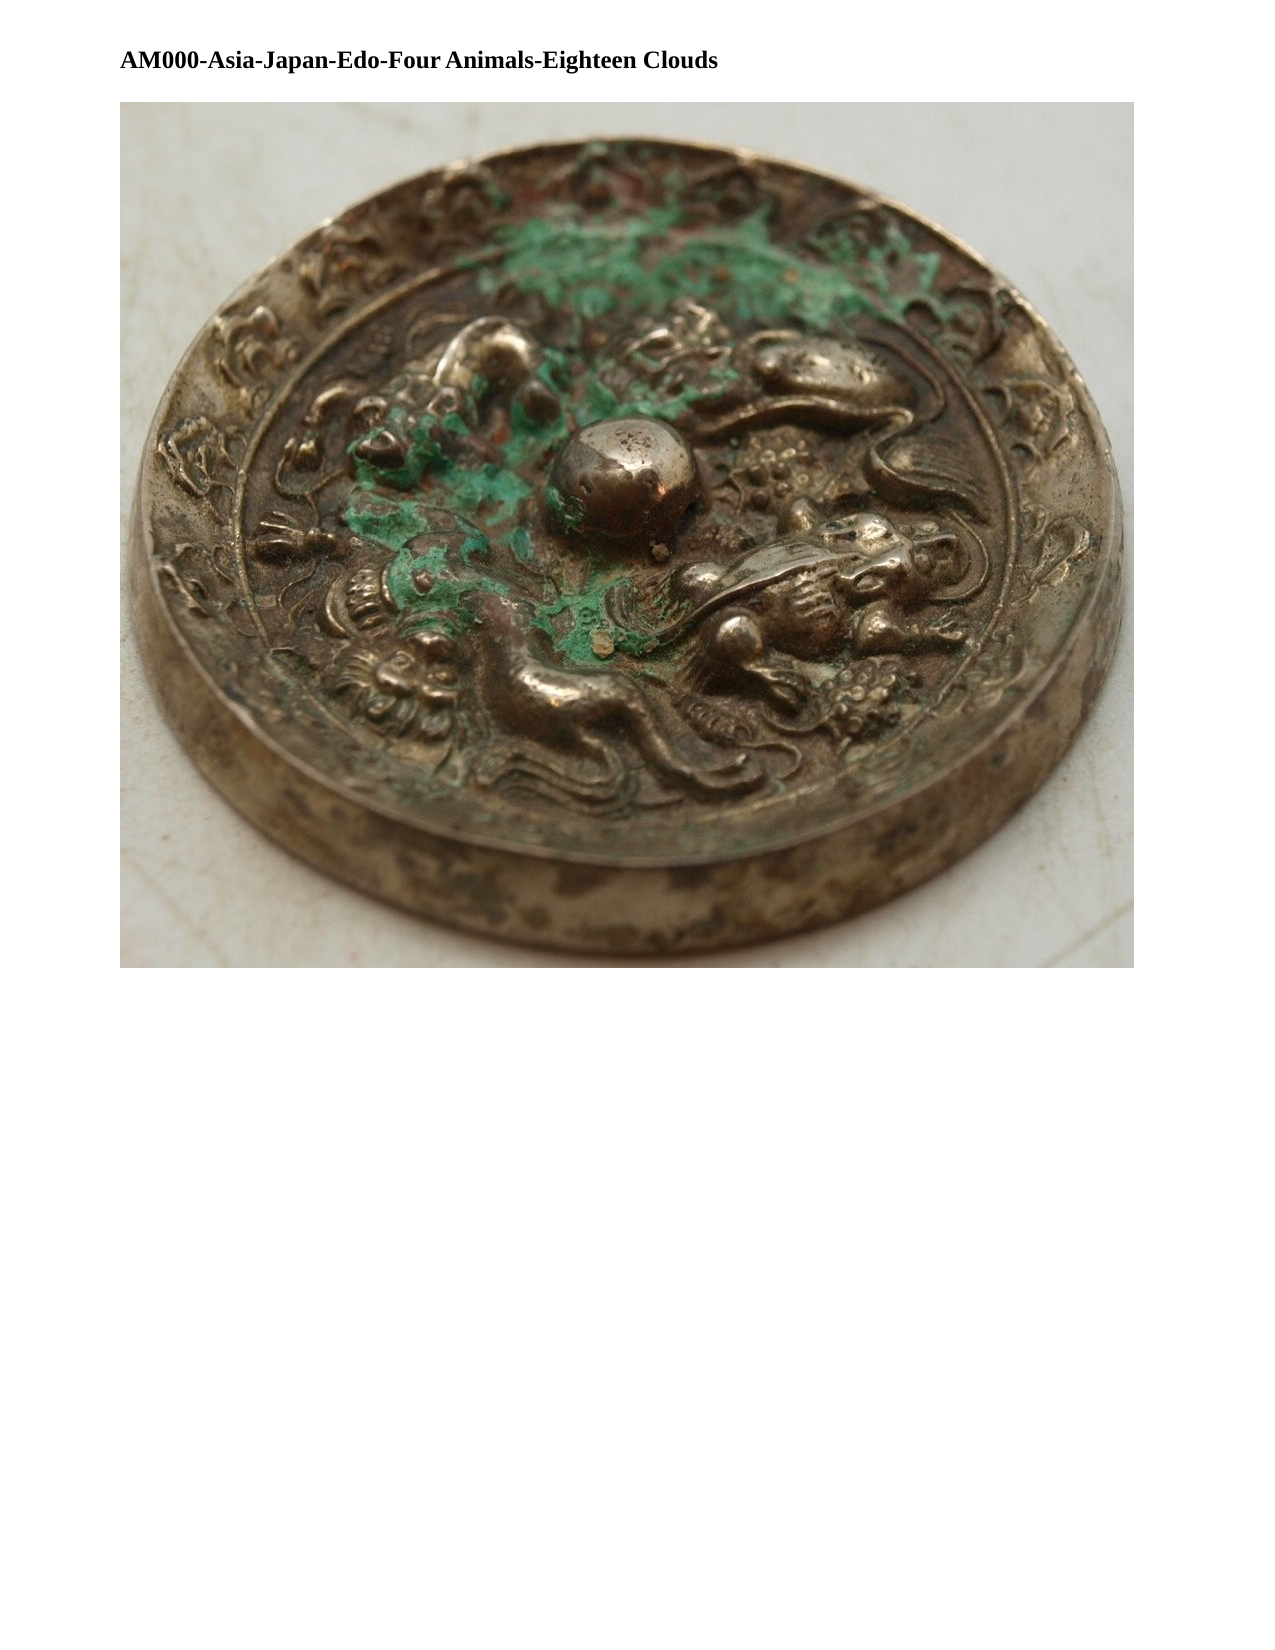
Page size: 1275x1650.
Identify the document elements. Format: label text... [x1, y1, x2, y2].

picture [120, 102, 1134, 968]
subtitle AM000-Asia-Japan-Edo-Four Animals-Eighteen Clouds [120, 45, 1155, 74]
